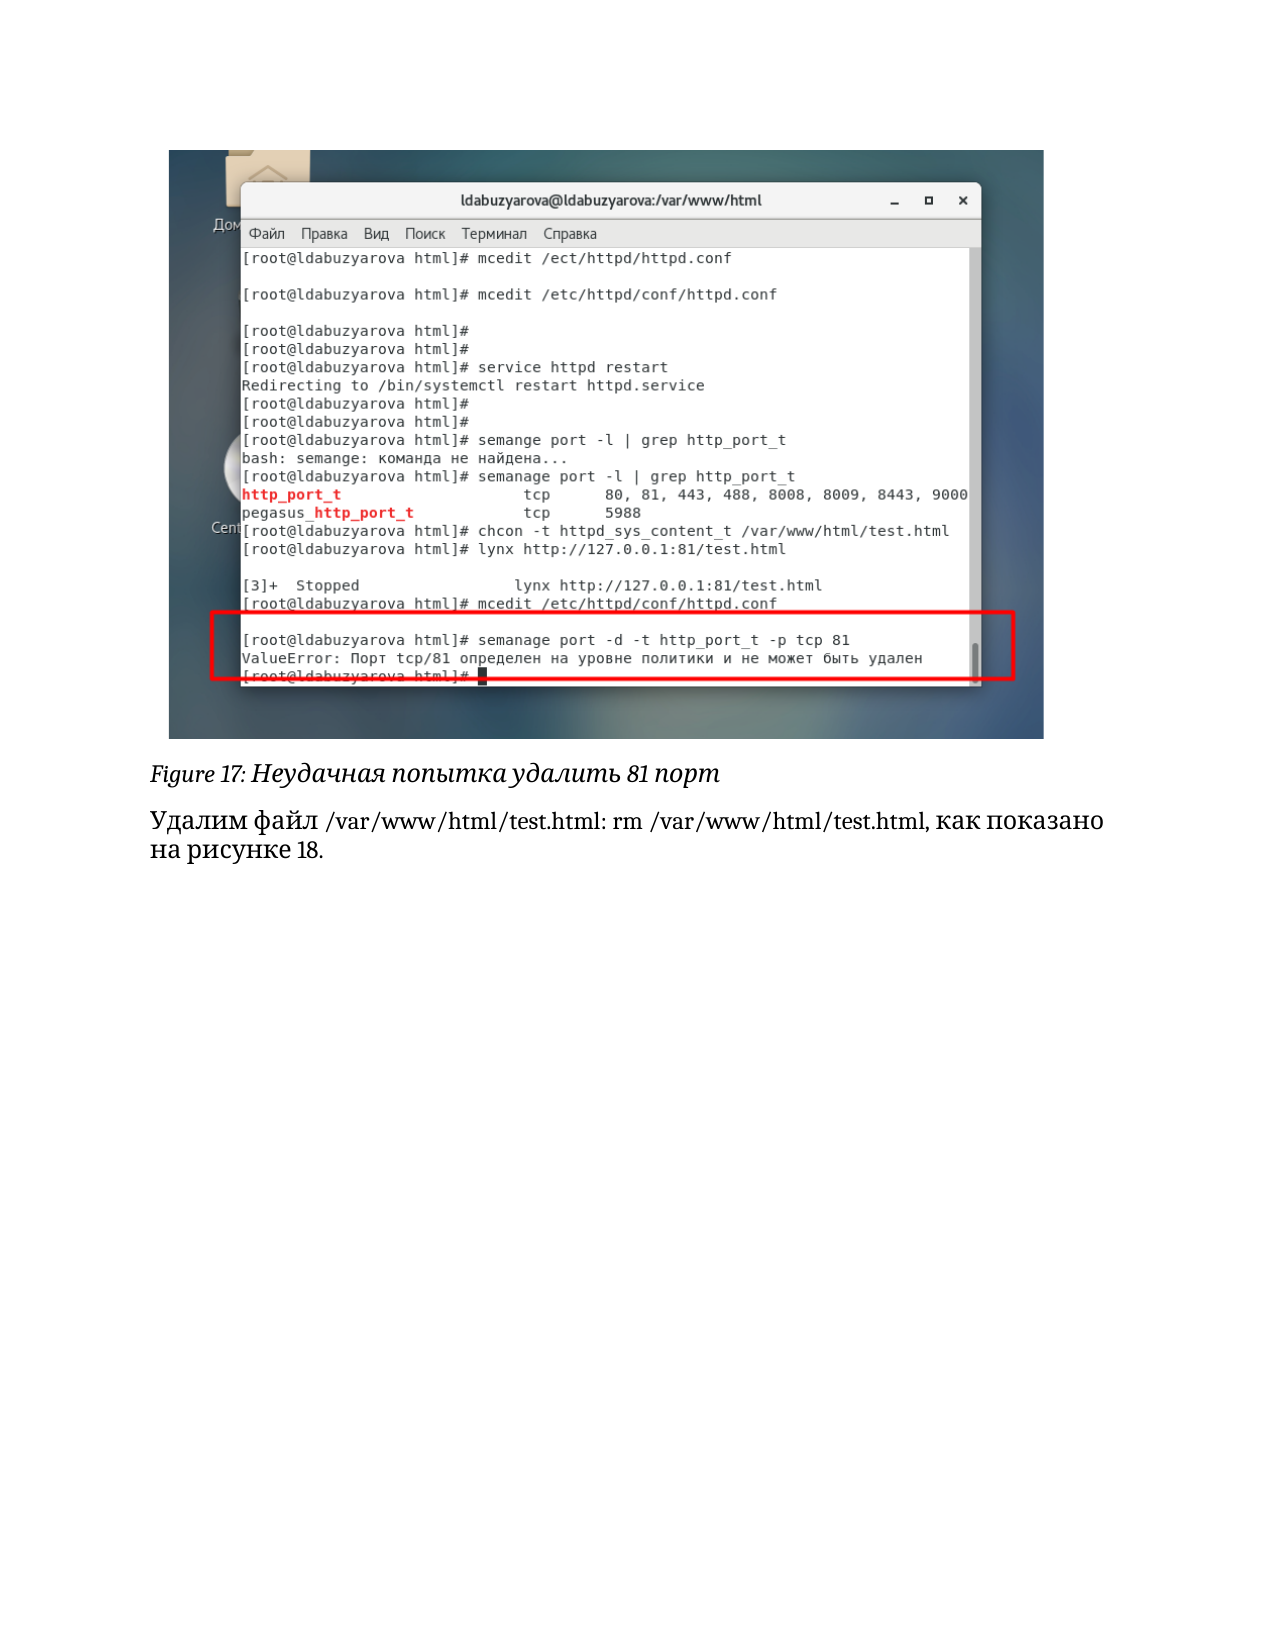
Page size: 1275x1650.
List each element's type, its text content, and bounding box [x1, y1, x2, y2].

picture [168, 150, 1044, 739]
text Удалим файл /var/www/html/test.html: rm /var/www/html/test.html, как показано на рисунке 18. [150, 807, 1125, 864]
text Figure 17: Неудачная попытка удалить 81 порт [150, 759, 1125, 788]
